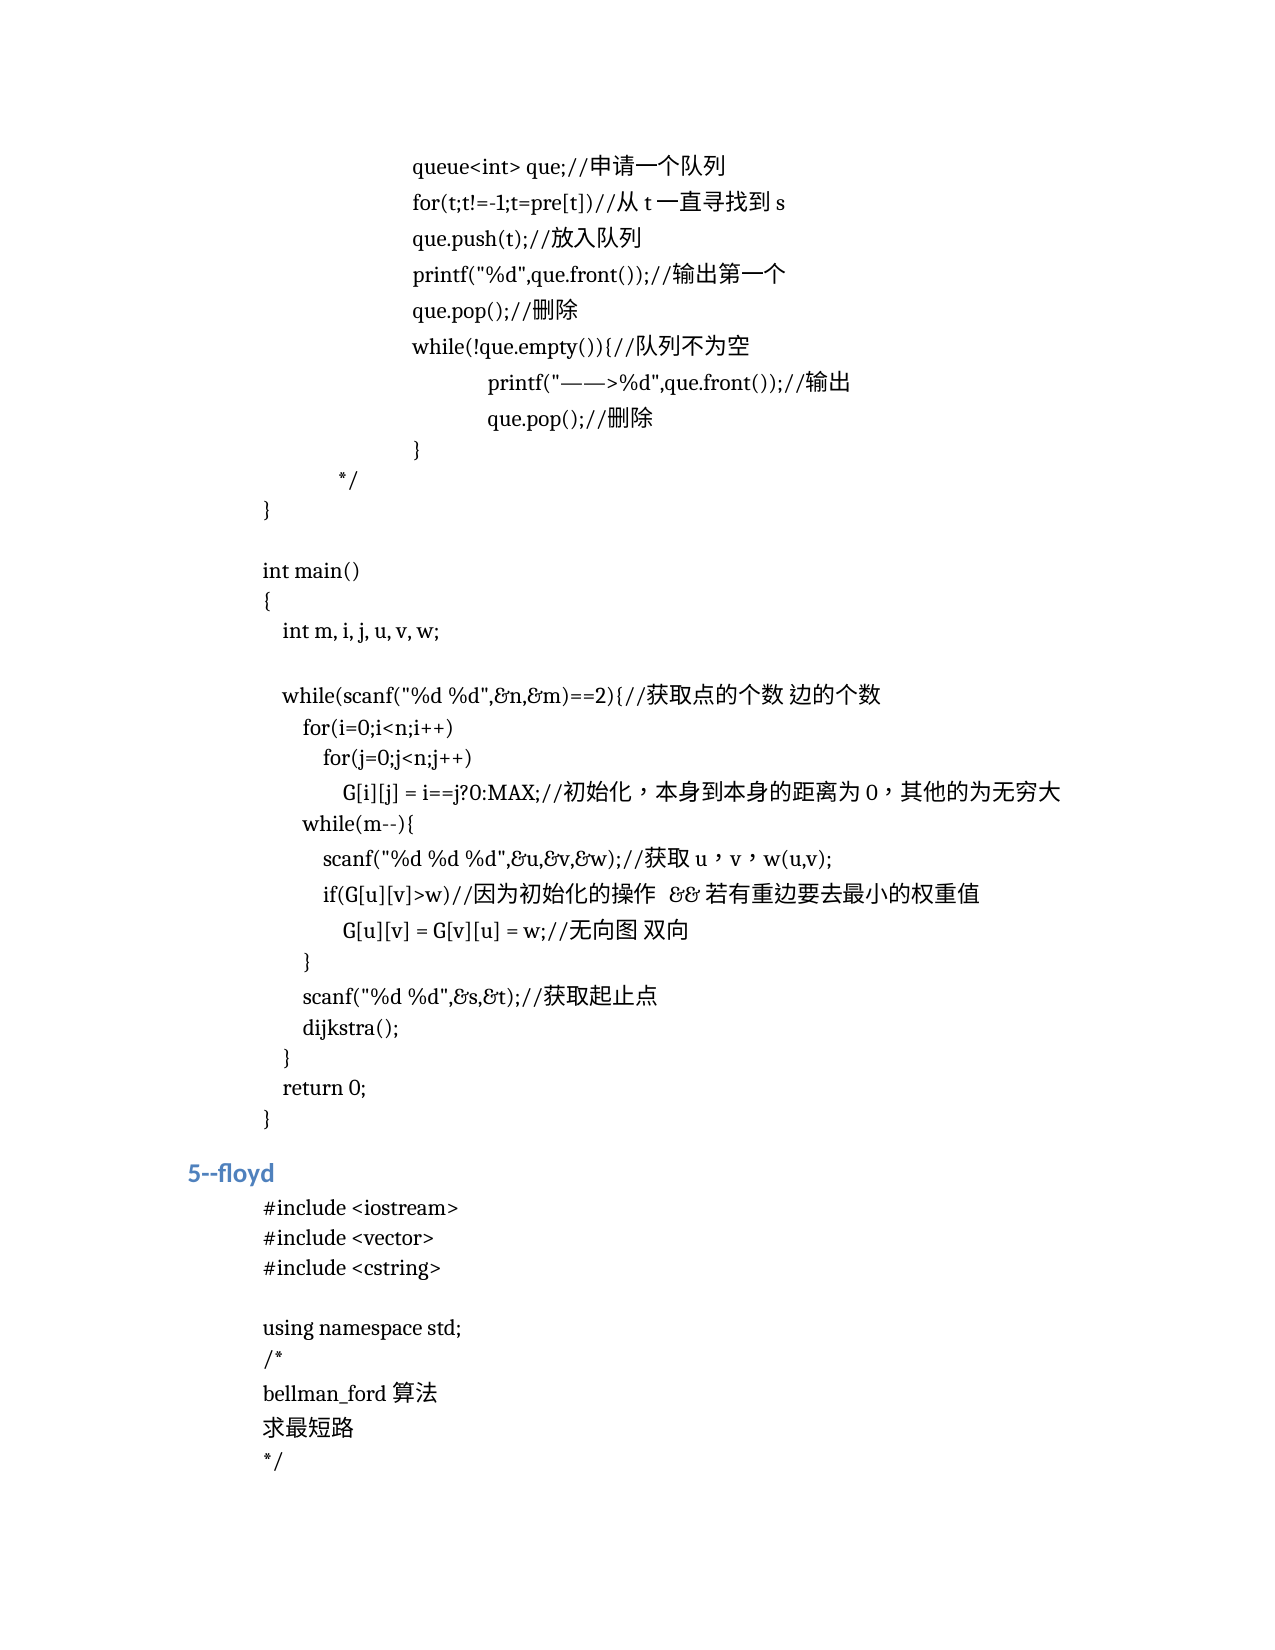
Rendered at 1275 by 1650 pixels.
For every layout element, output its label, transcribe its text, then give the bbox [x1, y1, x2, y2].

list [262, 150, 1087, 1132]
subtitle 5--floyd [187, 1156, 1087, 1189]
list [262, 1194, 1087, 1474]
